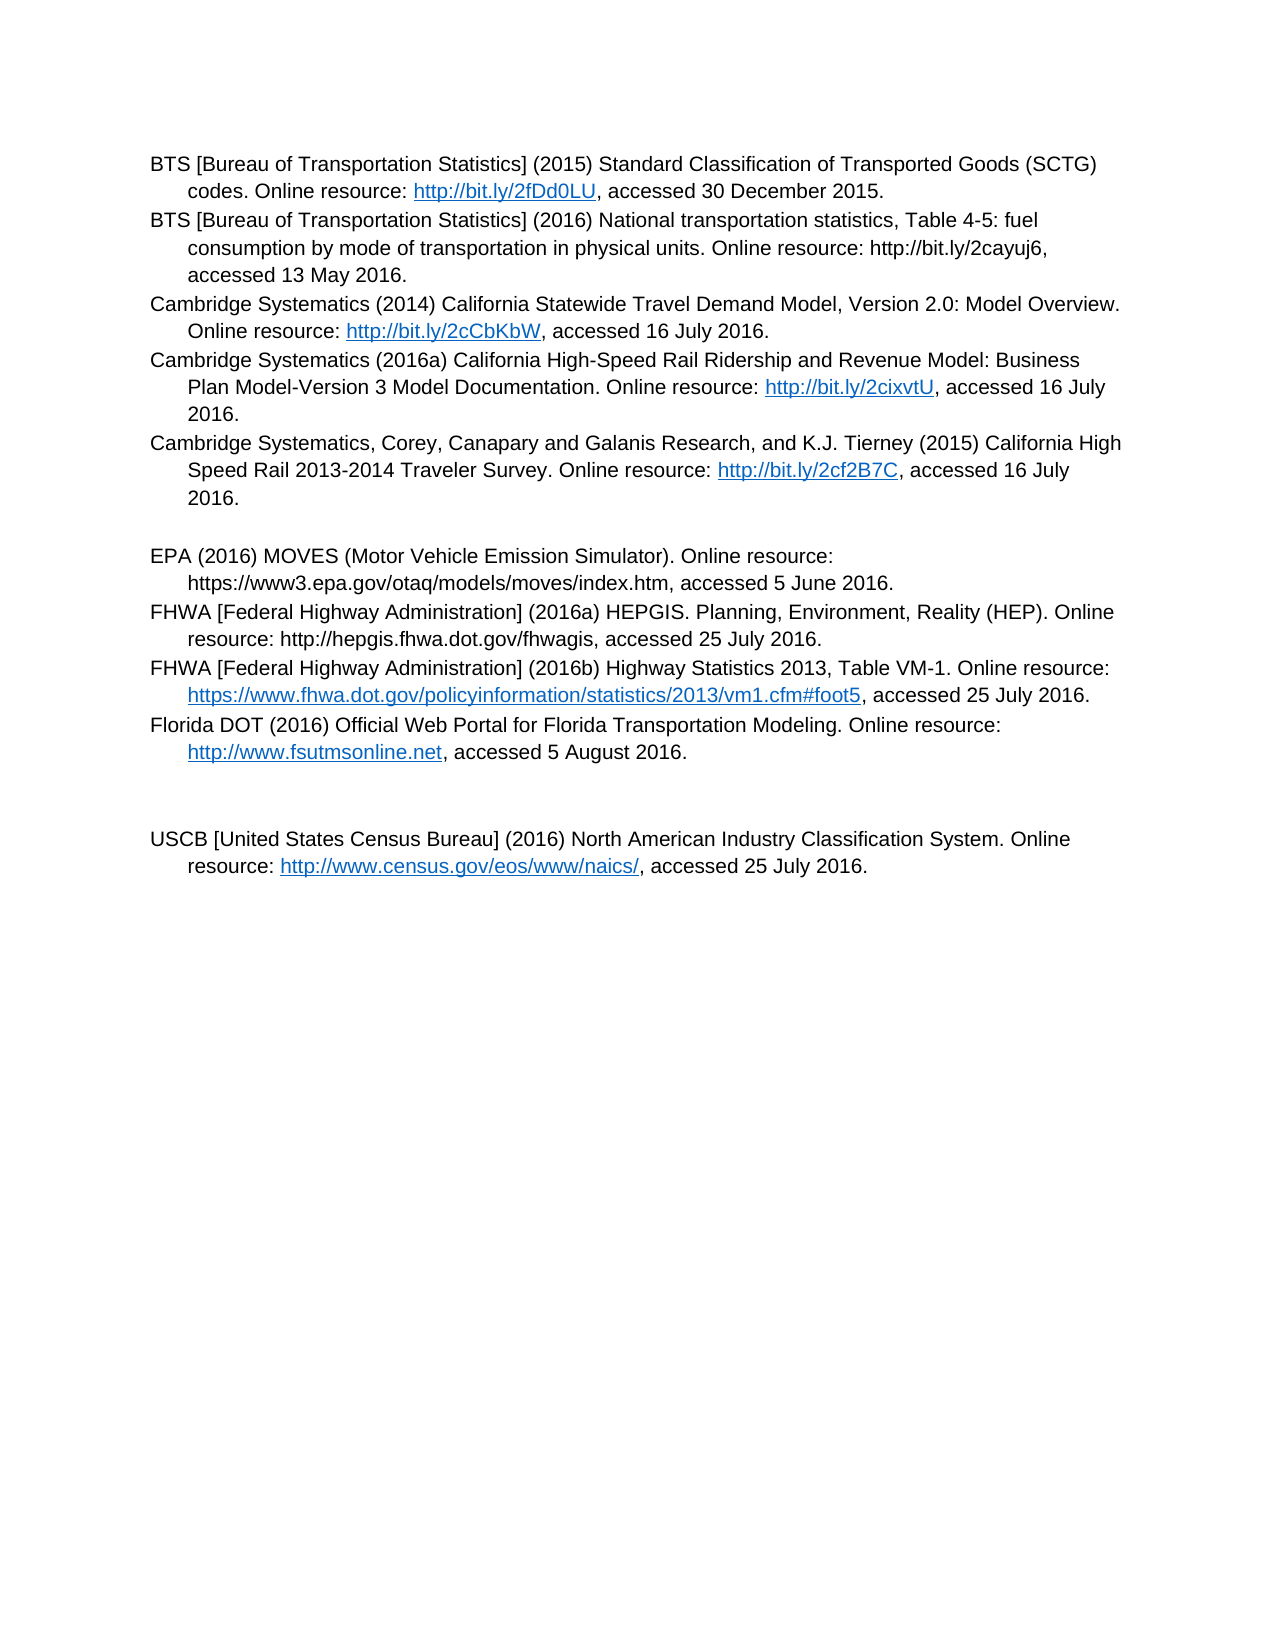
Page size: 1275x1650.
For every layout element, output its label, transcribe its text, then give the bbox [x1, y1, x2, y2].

text BTS [Bureau of Transportation Statistics] (2016) National transportation statistics, Table 4-5: fuel consumption by mode of transportation in physical units. Online resource: http://bit.ly/2cayuj6, accessed 13 May 2016. [150, 206, 1125, 287]
text FHWA [Federal Highway Administration] (2016b) Highway Statistics 2013, Table VM-1. Online resource: https://www.fhwa.dot.gov/policyinformation/statistics/2013/vm1.cfm#foot5, accessed 25 July 2016. [150, 654, 1125, 708]
text Cambridge Systematics (2014) California Statewide Travel Demand Model, Version 2.0: Model Overview. Online resource: http://bit.ly/2cCbKbW, accessed 16 July 2016. [150, 289, 1125, 344]
text FHWA [Federal Highway Administration] (2016a) HEPGIS. Planning, Environment, Reality (HEP). Online resource: http://hepgis.fhwa.dot.gov/fhwagis, accessed 25 July 2016. [150, 598, 1125, 652]
text USCB [United States Census Bureau] (2016) North American Industry Classification System. Online resource: http://www.census.gov/eos/www/naics/, accessed 25 July 2016. [150, 825, 1125, 879]
text BTS [Bureau of Transportation Statistics] (2015) Standard Classification of Transported Goods (SCTG) codes. Online resource: http://bit.ly/2fDd0LU, accessed 30 December 2015. [150, 150, 1125, 204]
text EPA (2016) MOVES (Motor Vehicle Emission Simulator). Online resource: https://www3.epa.gov/otaq/models/moves/index.htm, accessed 5 June 2016. [150, 542, 1125, 596]
text Cambridge Systematics, Corey, Canapary and Galanis Research, and K.J. Tierney (2015) California High Speed Rail 2013-2014 Traveler Survey. Online resource: http://bit.ly/2cf2B7C, accessed 16 July 2016. [150, 429, 1125, 510]
text Florida DOT (2016) Official Web Portal for Florida Transportation Modeling. Online resource: http://www.fsutmsonline.net, accessed 5 August 2016. [150, 710, 1125, 764]
text Cambridge Systematics (2016a) California High-Speed Rail Ridership and Revenue Model: Business Plan Model-Version 3 Model Documentation. Online resource: http://bit.ly/2cixvtU, accessed 16 July 2016. [150, 346, 1125, 427]
